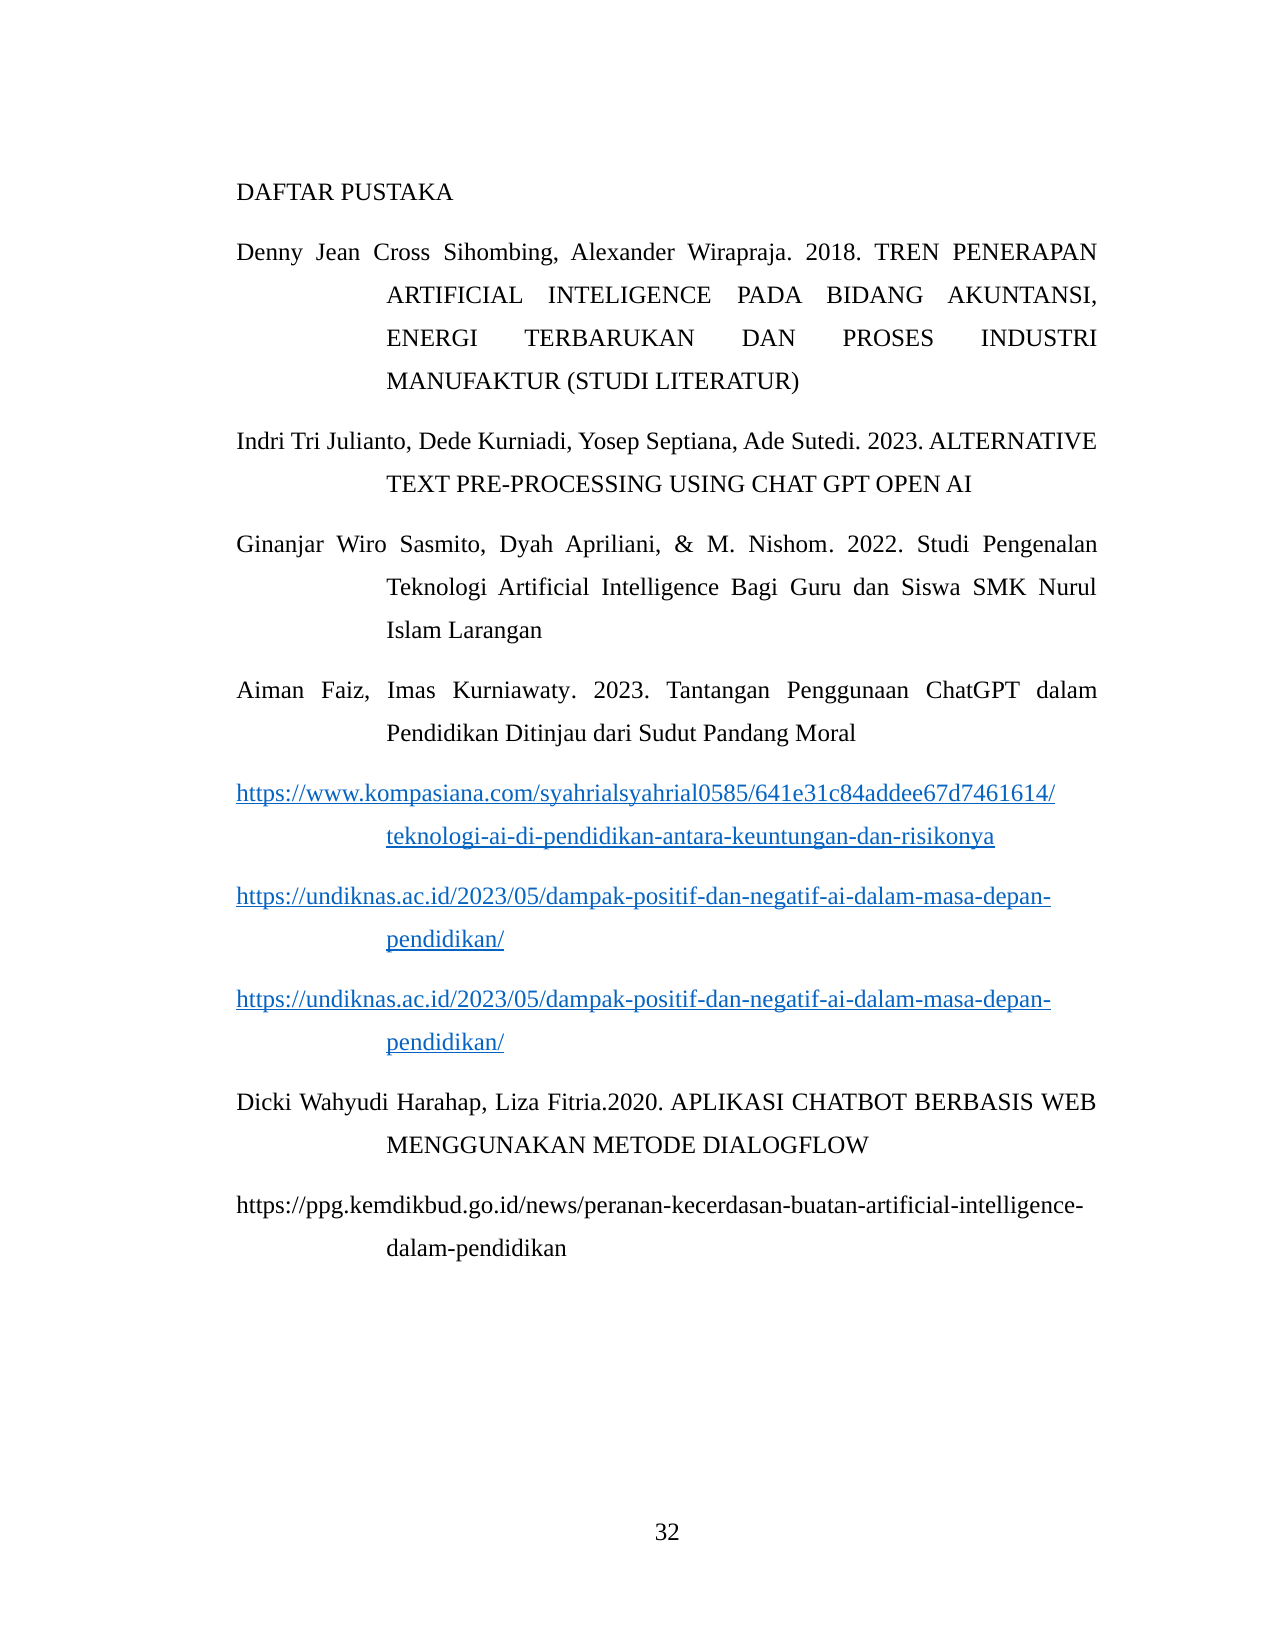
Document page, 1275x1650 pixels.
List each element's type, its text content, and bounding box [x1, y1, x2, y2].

text Denny Jean Cross Sihombing, Alexander Wirapraja. 2018. TREN PENERAPAN ARTIFICIAL INTELIGENCE PADA BIDANG AKUNTANSI, ENERGI TERBARUKAN DAN PROSES INDUSTRI MANUFAKTUR (STUDI LITERATUR) [236, 237, 1098, 395]
text https://ppg.kemdikbud.go.id/news/peranan-kecerdasan-buatan-artificial-intelligence-dalam-pendidikan [236, 1190, 1098, 1262]
text Dicki Wahyudi Harahap, Liza Fitria.2020. APLIKASI CHATBOT BERBASIS WEB MENGGUNAKAN METODE DIALOGFLOW [236, 1087, 1098, 1159]
text Indri Tri Julianto, Dede Kurniadi, Yosep Septiana, Ade Sutedi. 2023. ALTERNATIVE TEXT PRE-PROCESSING USING CHAT GPT OPEN AI [236, 426, 1098, 498]
text Aiman Faiz, Imas Kurniawaty. 2023. Tantangan Penggunaan ChatGPT dalam Pendidikan Ditinjau dari Sudut Pandang Moral [236, 675, 1098, 747]
text DAFTAR PUSTAKA [236, 177, 1098, 206]
text https://undiknas.ac.id/2023/05/dampak-positif-dan-negatif-ai-dalam-masa-depan-pendidikan/ [236, 881, 1098, 953]
text https://undiknas.ac.id/2023/05/dampak-positif-dan-negatif-ai-dalam-masa-depan-pendidikan/ [236, 984, 1098, 1056]
text Ginanjar Wiro Sasmito, Dyah Apriliani, & M. Nishom. 2022. Studi Pengenalan Teknologi Artificial Intelligence Bagi Guru dan Siswa SMK Nurul Islam Larangan [236, 529, 1098, 644]
text https://www.kompasiana.com/syahrialsyahrial0585/641e31c84addee67d7461614/teknologi-ai-di-pendidikan-antara-keuntungan-dan-risikonya [236, 778, 1098, 850]
